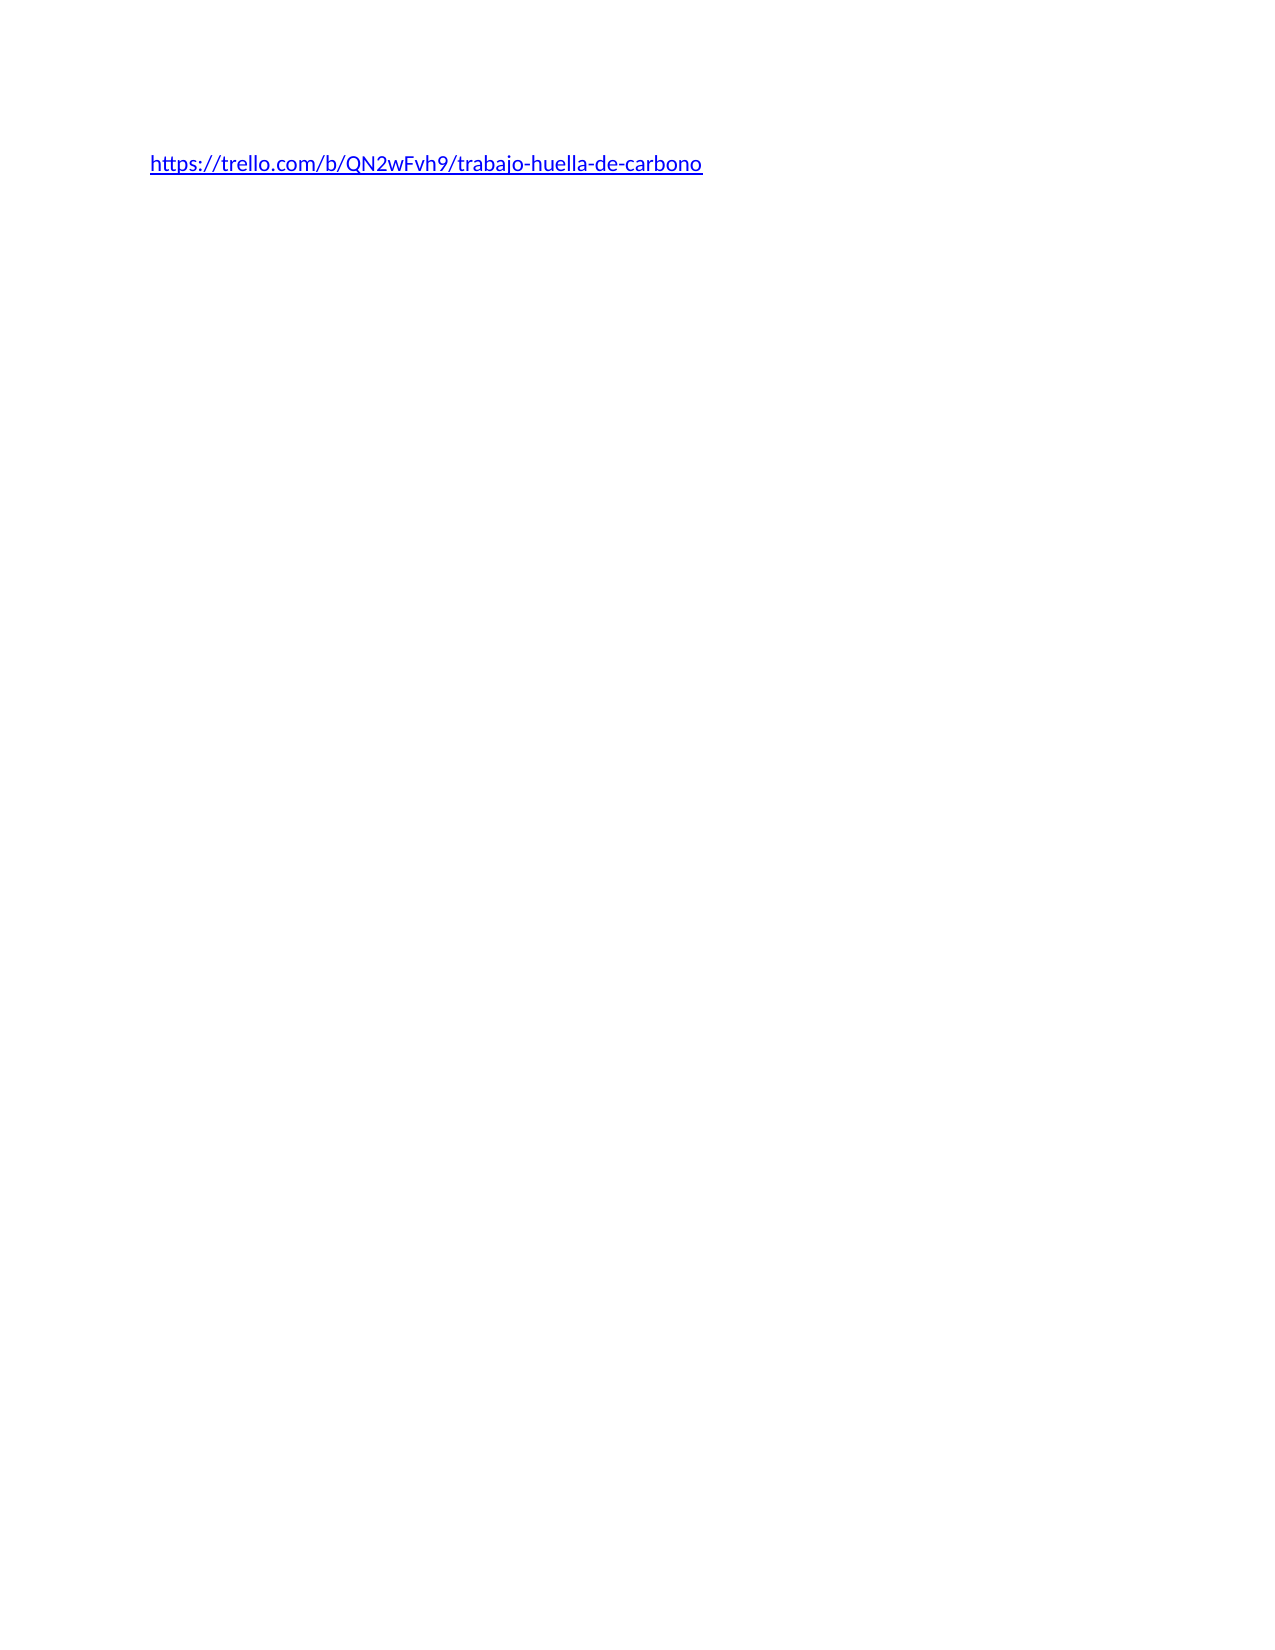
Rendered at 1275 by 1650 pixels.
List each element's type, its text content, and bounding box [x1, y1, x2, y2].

text https://trello.com/b/QN2wFvh9/trabajo-huella-de-carbono [150, 150, 1125, 177]
